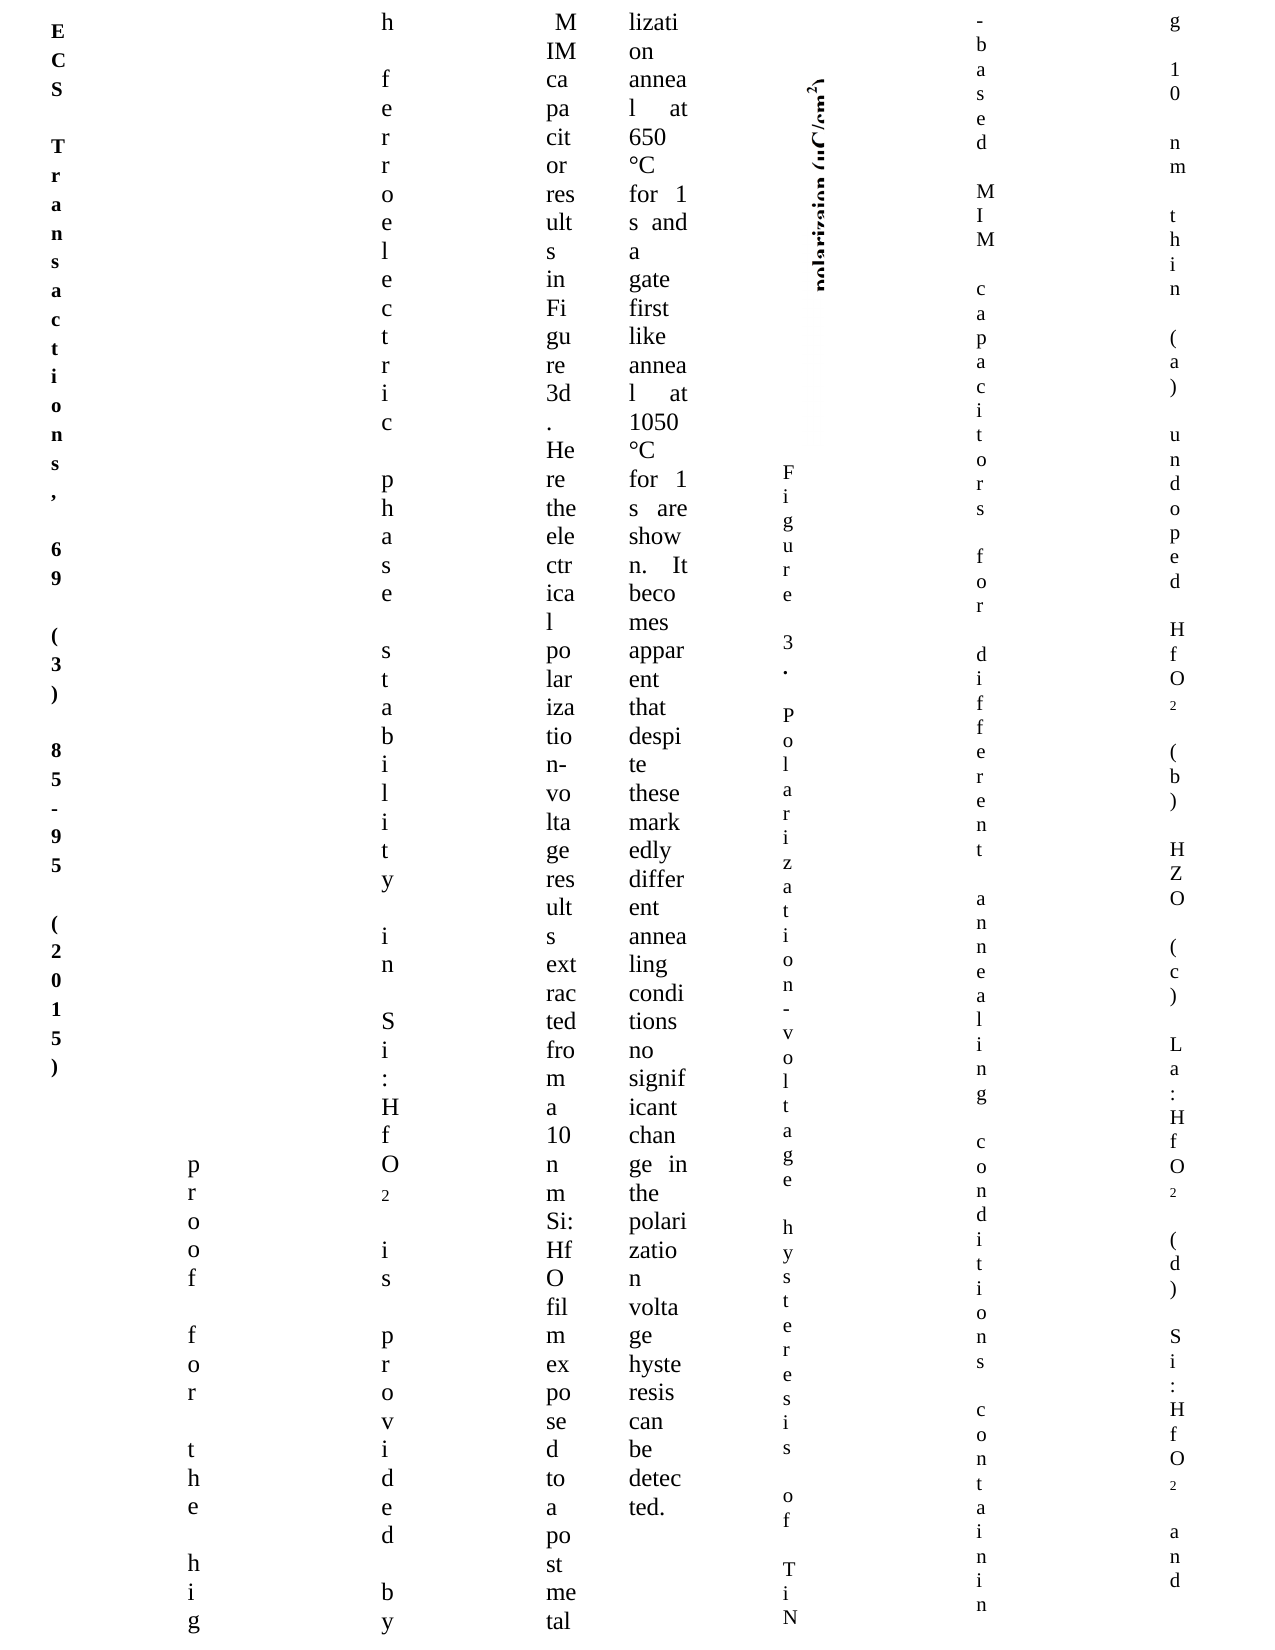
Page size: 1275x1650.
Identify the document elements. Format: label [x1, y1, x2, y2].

picture [801, 7, 825, 446]
